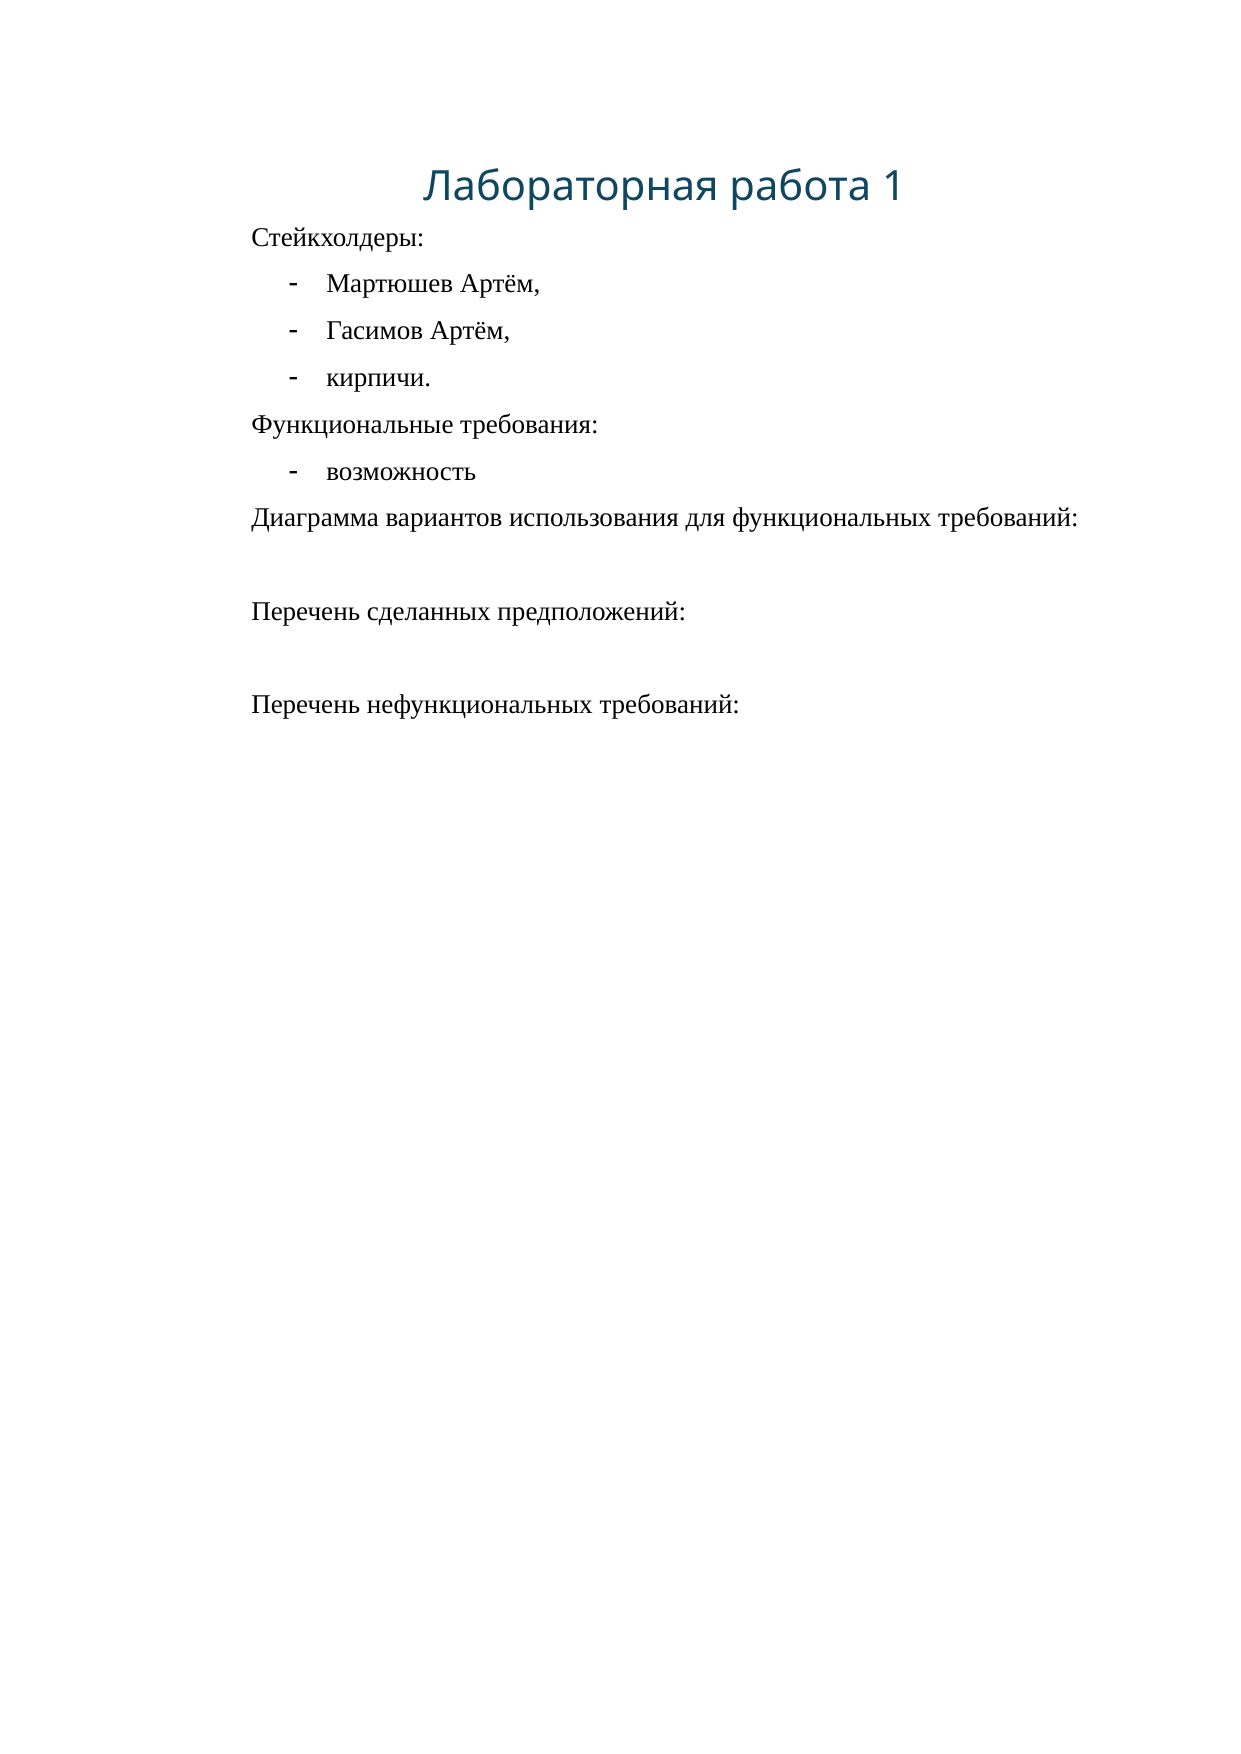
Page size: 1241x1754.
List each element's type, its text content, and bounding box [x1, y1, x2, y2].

list Мартюшев Артём, [288, 267, 1152, 299]
text Стейкхолдеры: [177, 221, 1152, 252]
text Перечень нефункциональных требований: [177, 688, 1152, 719]
text Перечень сделанных предположений: [177, 595, 1152, 626]
text Функциональные требования: [177, 408, 1152, 439]
subtitle Лабораторная работа 1 [177, 156, 1152, 212]
text Диаграмма вариантов использования для функциональных требований: [177, 502, 1152, 533]
list возможность [288, 455, 1152, 486]
list кирпичи. [288, 361, 1152, 392]
list Гасимов Артём, [288, 314, 1152, 346]
